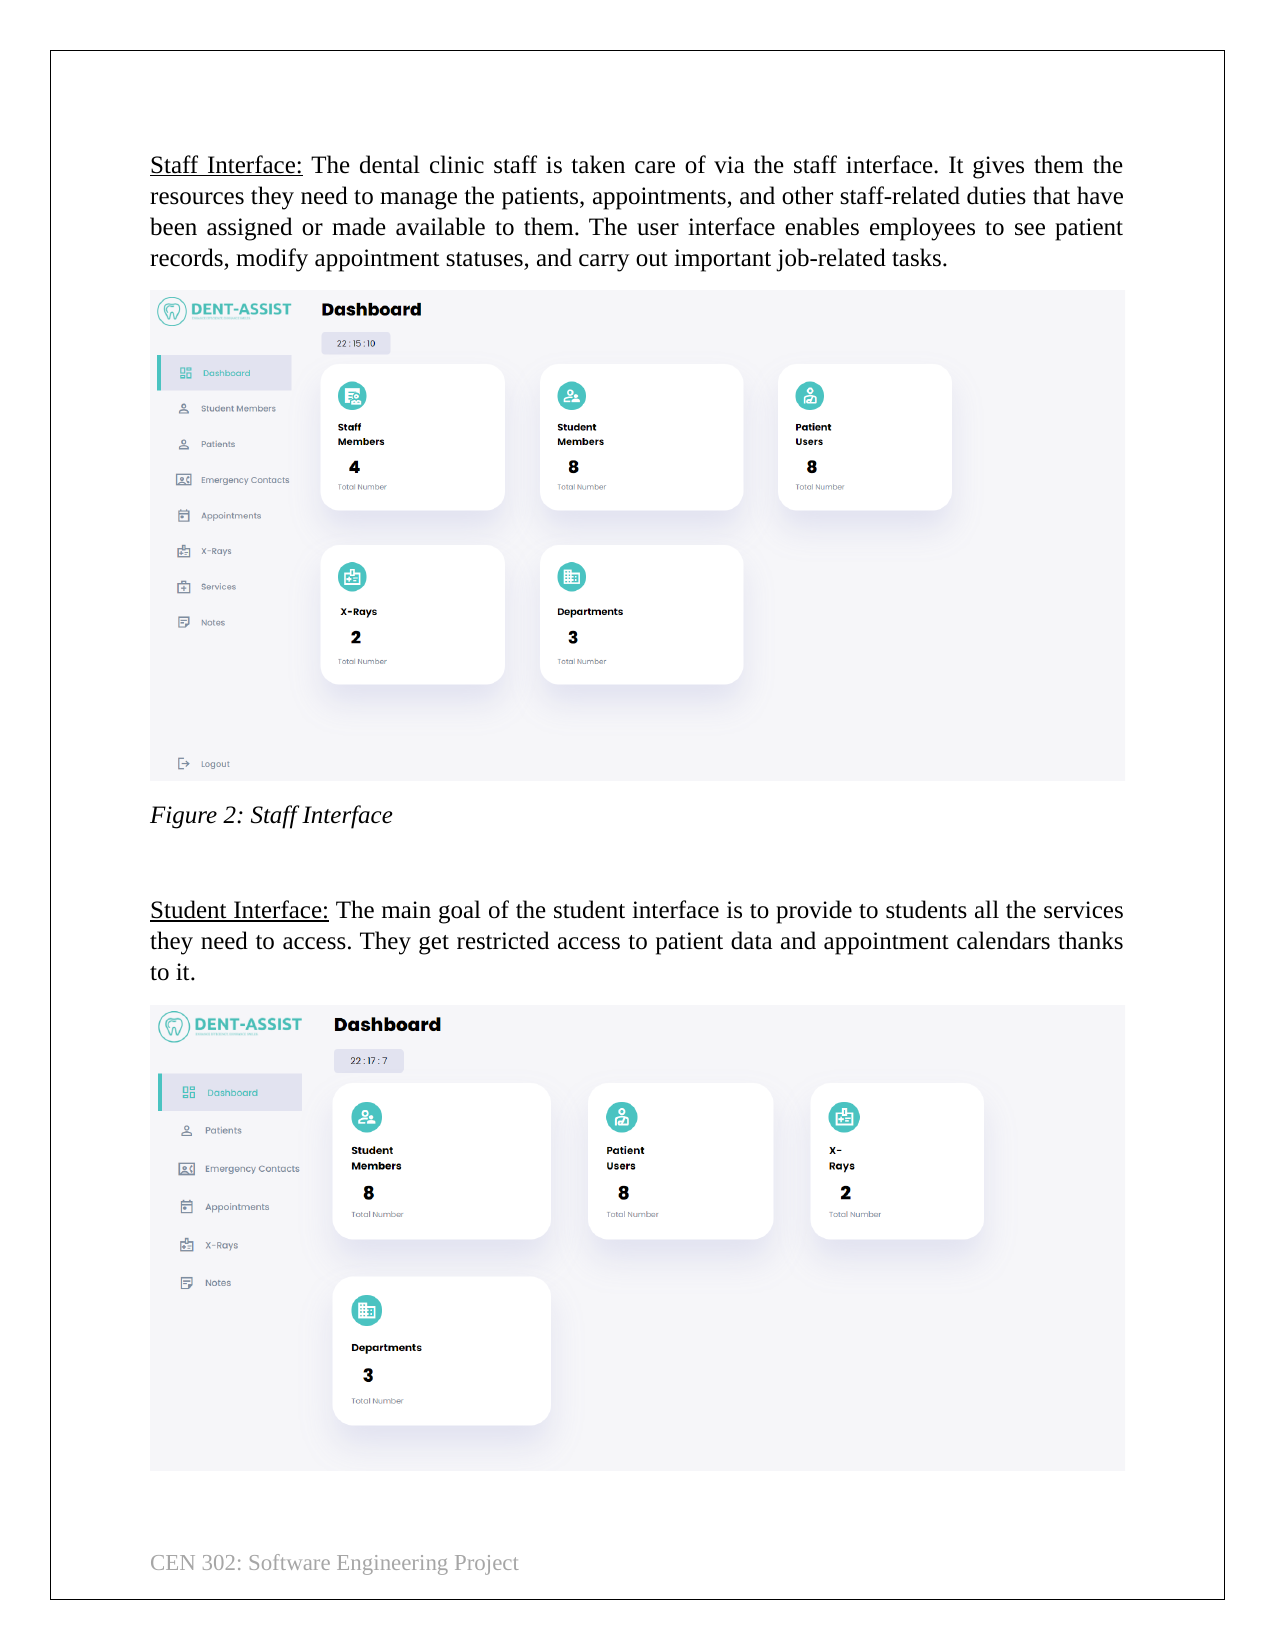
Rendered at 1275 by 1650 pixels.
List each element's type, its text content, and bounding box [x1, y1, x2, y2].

picture [150, 290, 1125, 781]
text Staff Interface: The dental clinic staff is taken care of via the staff interface. It gives them the resources they need to manage the patients, appointments, and other staff-related duties that have been assigned or made available to them. The user interface enables employees to see patient records, modify appointment statuses, and carry out important job-related tasks. [150, 150, 1125, 272]
text Figure 2: Staff Interface [150, 800, 1125, 829]
picture [150, 1005, 1125, 1471]
text Student Interface: The main goal of the student interface is to provide to students all the services they need to access. They get restricted access to patient data and appointment calendars thanks to it. [150, 895, 1125, 986]
